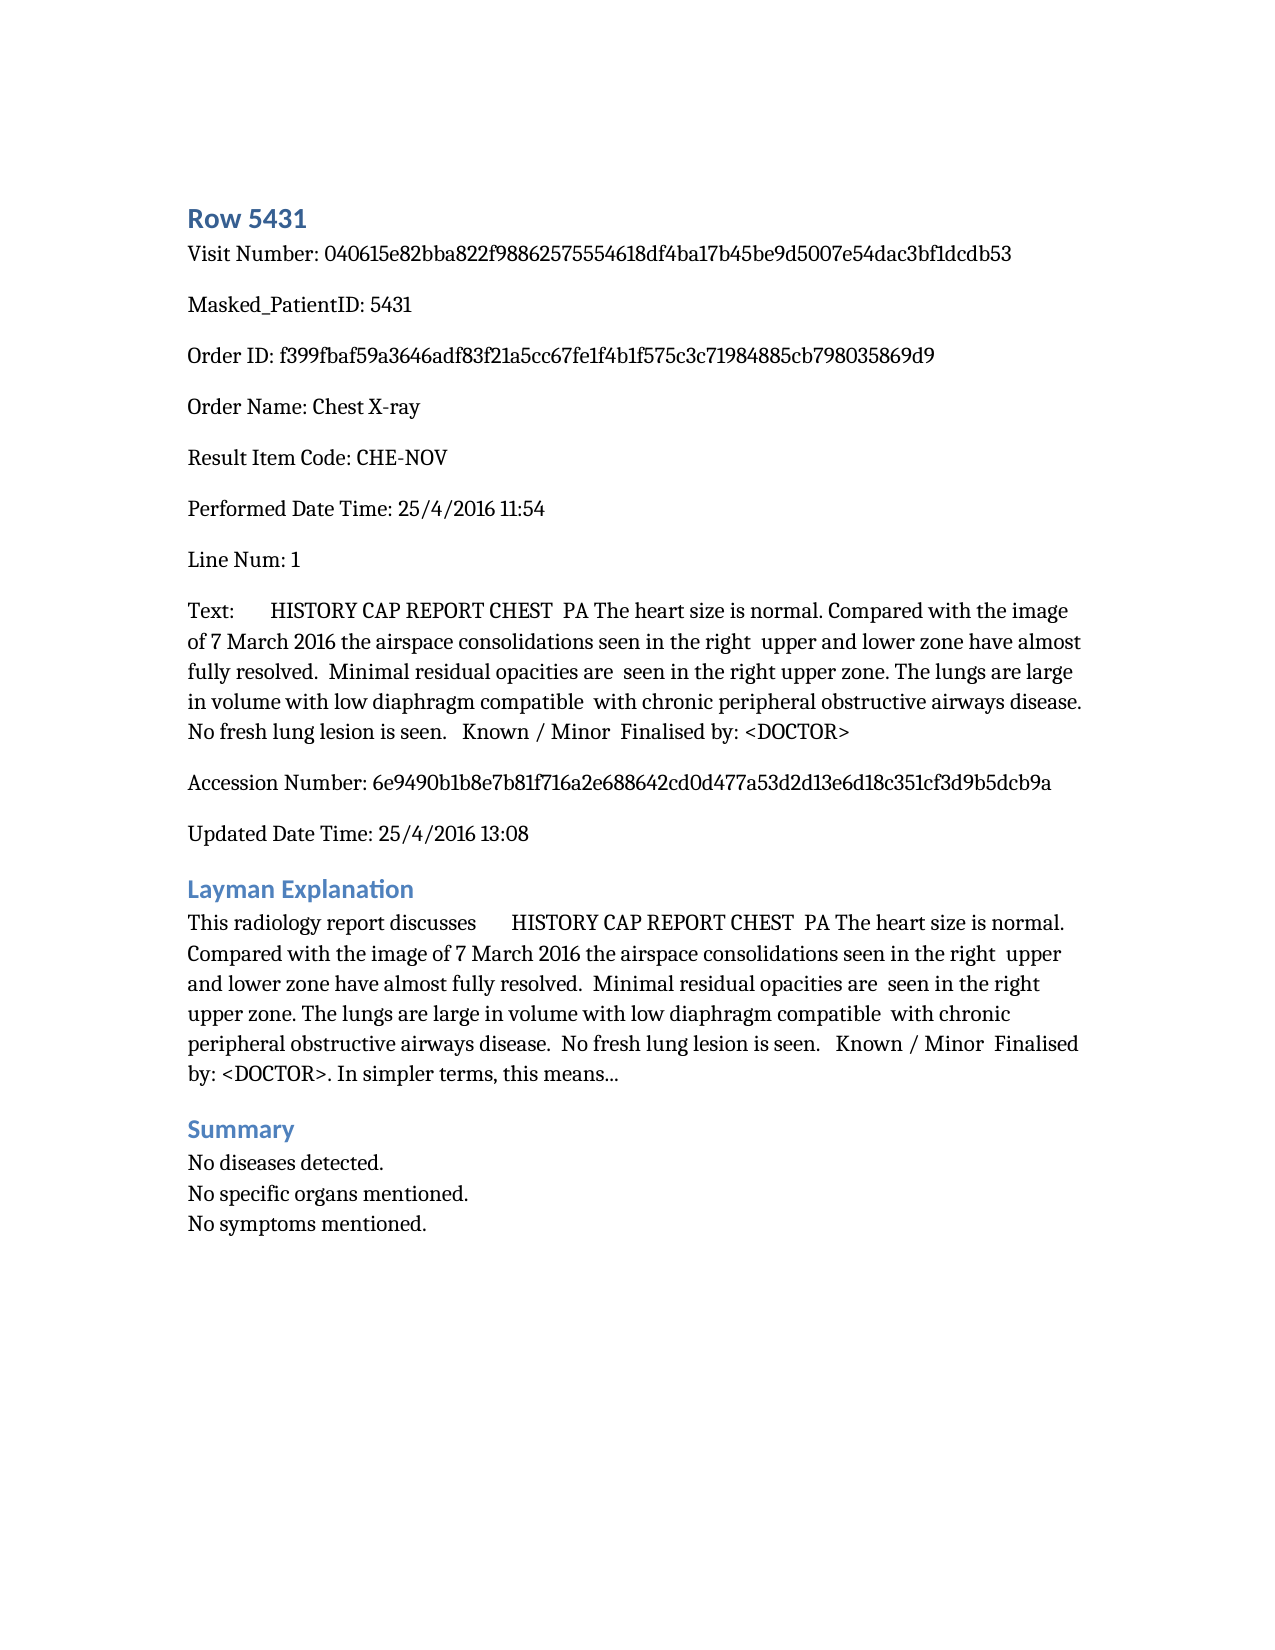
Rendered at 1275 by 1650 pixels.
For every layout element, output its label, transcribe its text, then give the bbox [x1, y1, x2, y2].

subtitle Layman Explanation [187, 872, 1087, 905]
text No diseases detected. No specific organs mentioned. No symptoms mentioned. [187, 1150, 1087, 1237]
text Visit Number: 040615e82bba822f98862575554618df4ba17b45be9d5007e54dac3bf1dcdb53 [187, 241, 1087, 267]
text Text: HISTORY CAP REPORT CHEST PA The heart size is normal. Compared with the image of 7 March 2016 the airspace consolidations seen in the right upper and lower zone have almost fully resolved. Minimal residual opacities are seen in the right upper zone. The lungs are large in volume with low diaphragm compatible with chronic peripheral obstructive airways disease. No fresh lung lesion is seen. Known / Minor Finalised by: <DOCTOR> [187, 598, 1087, 745]
text Masked_PatientID: 5431 [187, 292, 1087, 318]
subtitle Summary [187, 1112, 1087, 1145]
subtitle Row 5431 [187, 200, 1087, 236]
text Performed Date Time: 25/4/2016 11:54 [187, 496, 1087, 522]
text This radiology report discusses HISTORY CAP REPORT CHEST PA The heart size is normal. Compared with the image of 7 March 2016 the airspace consolidations seen in the right upper and lower zone have almost fully resolved. Minimal residual opacities are seen in the right upper zone. The lungs are large in volume with low diaphragm compatible with chronic peripheral obstructive airways disease. No fresh lung lesion is seen. Known / Minor Finalised by: <DOCTOR>. In simpler terms, this means... [187, 910, 1087, 1087]
text Line Num: 1 [187, 547, 1087, 573]
text Updated Date Time: 25/4/2016 13:08 [187, 821, 1087, 847]
text Accession Number: 6e9490b1b8e7b81f716a2e688642cd0d477a53d2d13e6d18c351cf3d9b5dcb9a [187, 770, 1087, 796]
text Result Item Code: CHE-NOV [187, 445, 1087, 471]
text Order ID: f399fbaf59a3646adf83f21a5cc67fe1f4b1f575c3c71984885cb798035869d9 [187, 343, 1087, 369]
text Order Name: Chest X-ray [187, 394, 1087, 420]
